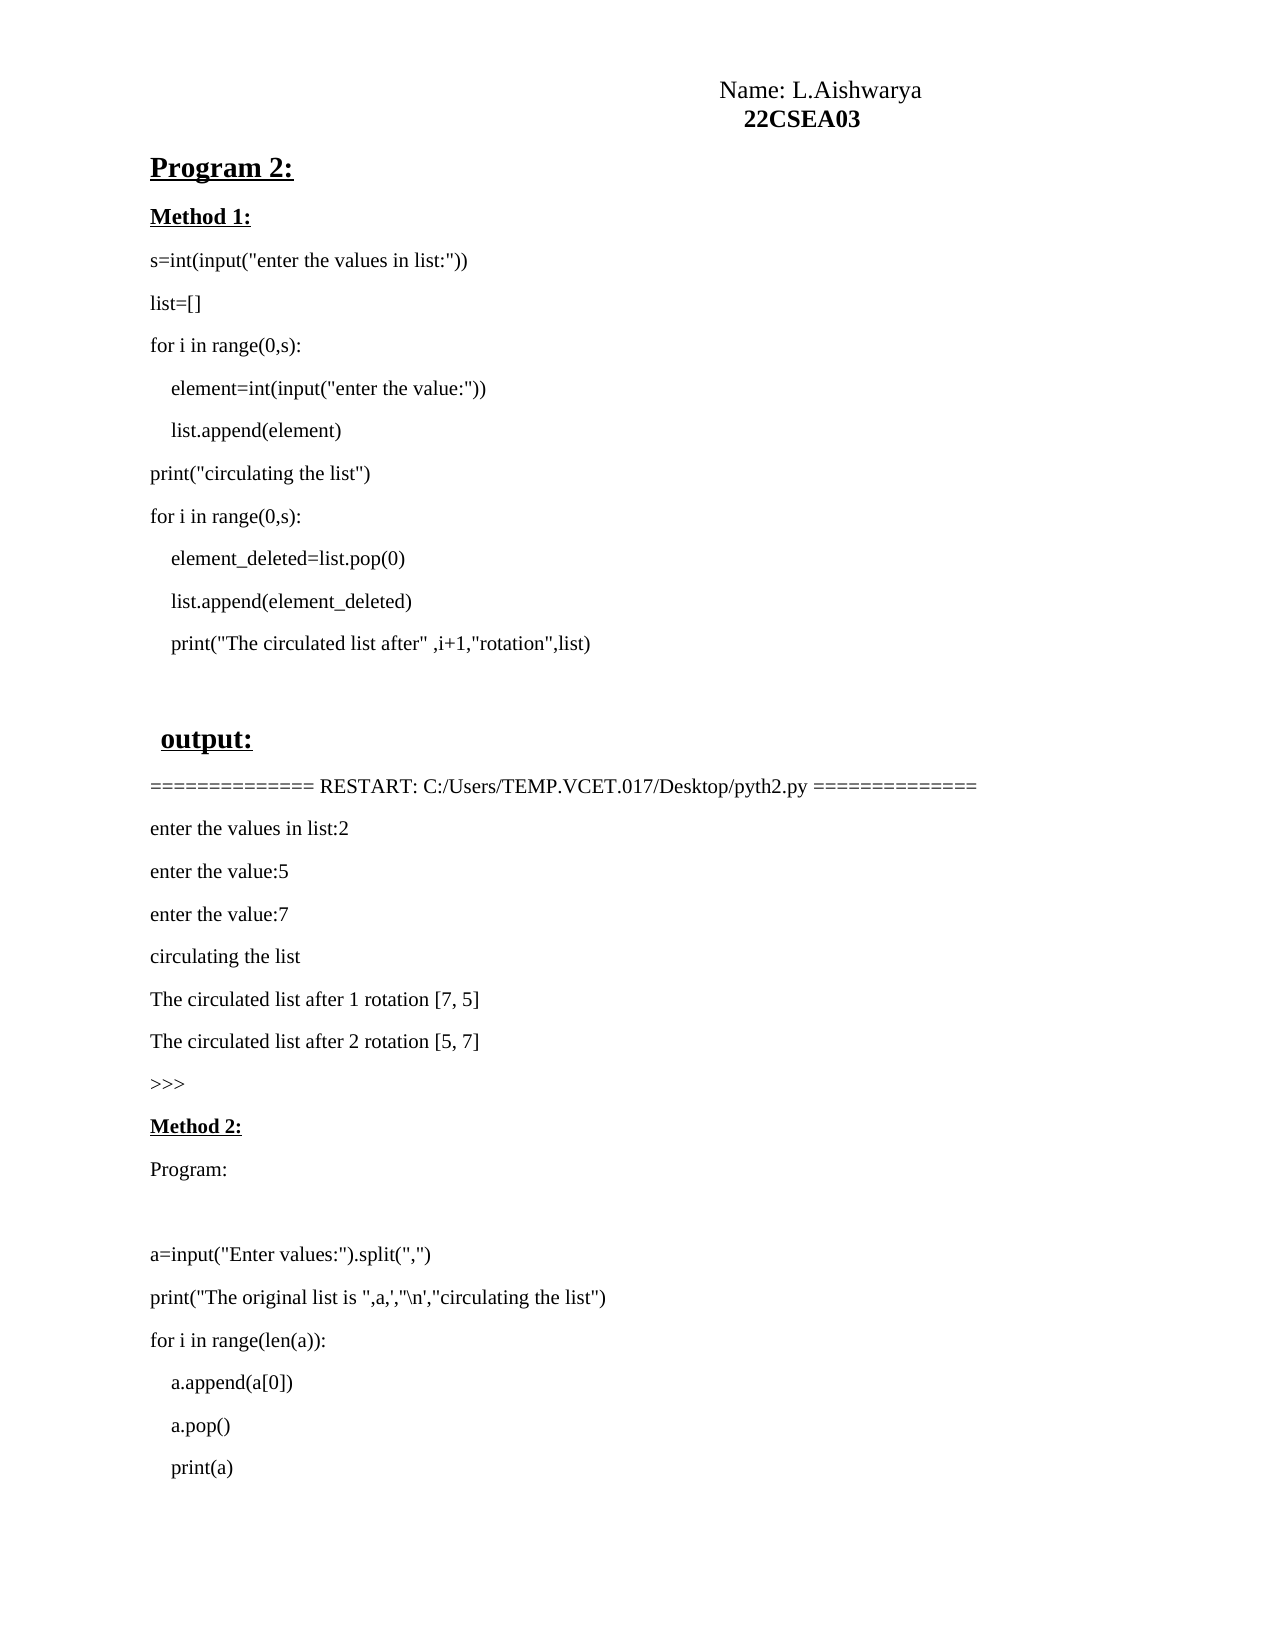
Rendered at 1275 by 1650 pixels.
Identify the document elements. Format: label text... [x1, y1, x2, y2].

text enter the values in list:2 [150, 816, 1125, 840]
text output: [150, 721, 1125, 754]
text The circulated list after 2 rotation [5, 7] [150, 1029, 1125, 1053]
text list.append(element) [150, 418, 1125, 442]
text print("The circulated list after" ,i+1,"rotation",list) [150, 631, 1125, 655]
text The circulated list after 1 rotation [7, 5] [150, 987, 1125, 1011]
text >>> [150, 1072, 1125, 1096]
text circulating the list [150, 944, 1125, 968]
text for i in range(0,s): [150, 503, 1125, 528]
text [150, 1285, 1125, 1309]
text element_deleted=list.pop(0) [150, 546, 1125, 570]
text a=input("Enter values:").split(",") [150, 1242, 1125, 1266]
text enter the value:5 [150, 859, 1125, 883]
text Method 1: [150, 203, 1125, 229]
text enter the value:7 [150, 901, 1125, 926]
text Method 2: [150, 1114, 1125, 1138]
text Program 2: [150, 150, 1125, 183]
text for i in range(0,s): [150, 333, 1125, 357]
text list.append(element_deleted) [150, 589, 1125, 613]
text ============== RESTART: C:/Users/TEMP.VCET.017/Desktop/pyth2.py ============== [150, 774, 1125, 798]
text element=int(input("enter the value:")) [150, 376, 1125, 400]
text s=int(input("enter the values in list:")) [150, 248, 1125, 272]
text a.append(a[0]) [150, 1370, 1125, 1394]
text print(a) [150, 1455, 1125, 1479]
text for i in range(len(a)): [150, 1327, 1125, 1352]
text print("circulating the list") [150, 461, 1125, 485]
text a.pop() [150, 1413, 1125, 1437]
text Program: [150, 1157, 1125, 1181]
text list=[] [150, 291, 1125, 314]
